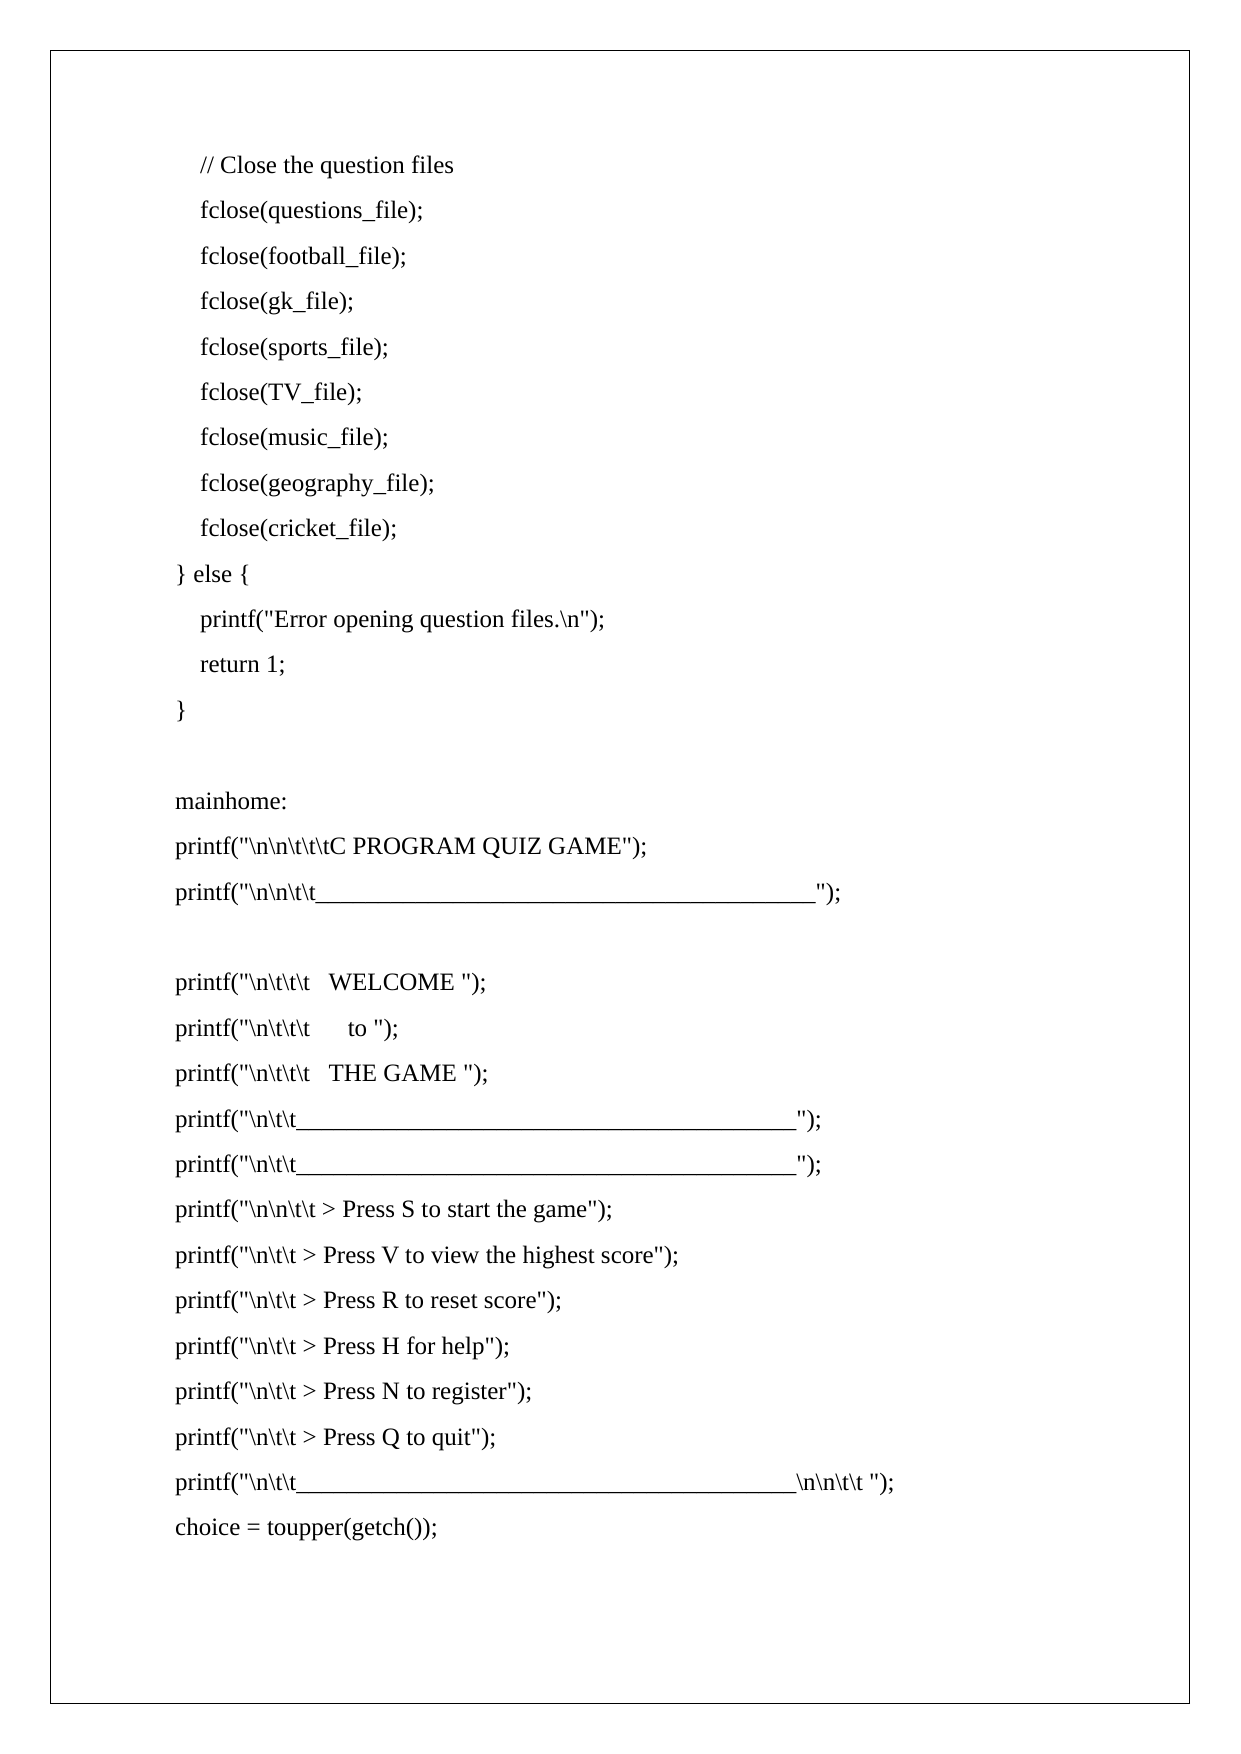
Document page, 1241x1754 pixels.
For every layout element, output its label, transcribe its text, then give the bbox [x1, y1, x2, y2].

text printf("\n\t\t\t to "); [150, 1013, 1090, 1042]
text printf("\n\n\t\t\tC PROGRAM QUIZ GAME"); [150, 831, 1090, 860]
text fclose(questions_file); [150, 195, 1090, 224]
text } else { [150, 559, 1090, 587]
text printf("\n\t\t > Press H for help"); [150, 1331, 1090, 1359]
text fclose(gk_file); [150, 286, 1090, 315]
text fclose(geography_file); [150, 468, 1090, 497]
text printf("\n\t\t > Press N to register"); [150, 1376, 1090, 1405]
text printf("\n\t\t > Press R to reset score"); [150, 1285, 1090, 1314]
text printf("Error opening question files.\n"); [150, 604, 1090, 633]
text fclose(music_file); [150, 422, 1090, 451]
text printf("\n\t\t\t THE GAME "); [150, 1058, 1090, 1087]
text fclose(sports_file); [150, 332, 1090, 360]
text printf("\n\t\t________________________________________\n\n\t\t "); [150, 1467, 1090, 1496]
text return 1; [150, 649, 1090, 678]
text printf("\n\t\t > Press V to view the highest score"); [150, 1240, 1090, 1269]
text printf("\n\n\t\t > Press S to start the game"); [150, 1194, 1090, 1223]
text printf("\n\n\t\t________________________________________"); [150, 877, 1090, 905]
text fclose(cricket_file); [150, 513, 1090, 542]
text printf("\n\t\t________________________________________"); [150, 1104, 1090, 1132]
text printf("\n\t\t\t WELCOME "); [150, 967, 1090, 996]
text printf("\n\t\t > Press Q to quit"); [150, 1422, 1090, 1450]
text mainhome: [150, 786, 1090, 814]
text // Close the question files [150, 150, 1090, 179]
text choice = toupper(getch()); [150, 1512, 1090, 1541]
text } [150, 695, 1090, 724]
text fclose(football_file); [150, 241, 1090, 269]
text fclose(TV_file); [150, 377, 1090, 406]
text printf("\n\t\t________________________________________"); [150, 1149, 1090, 1178]
